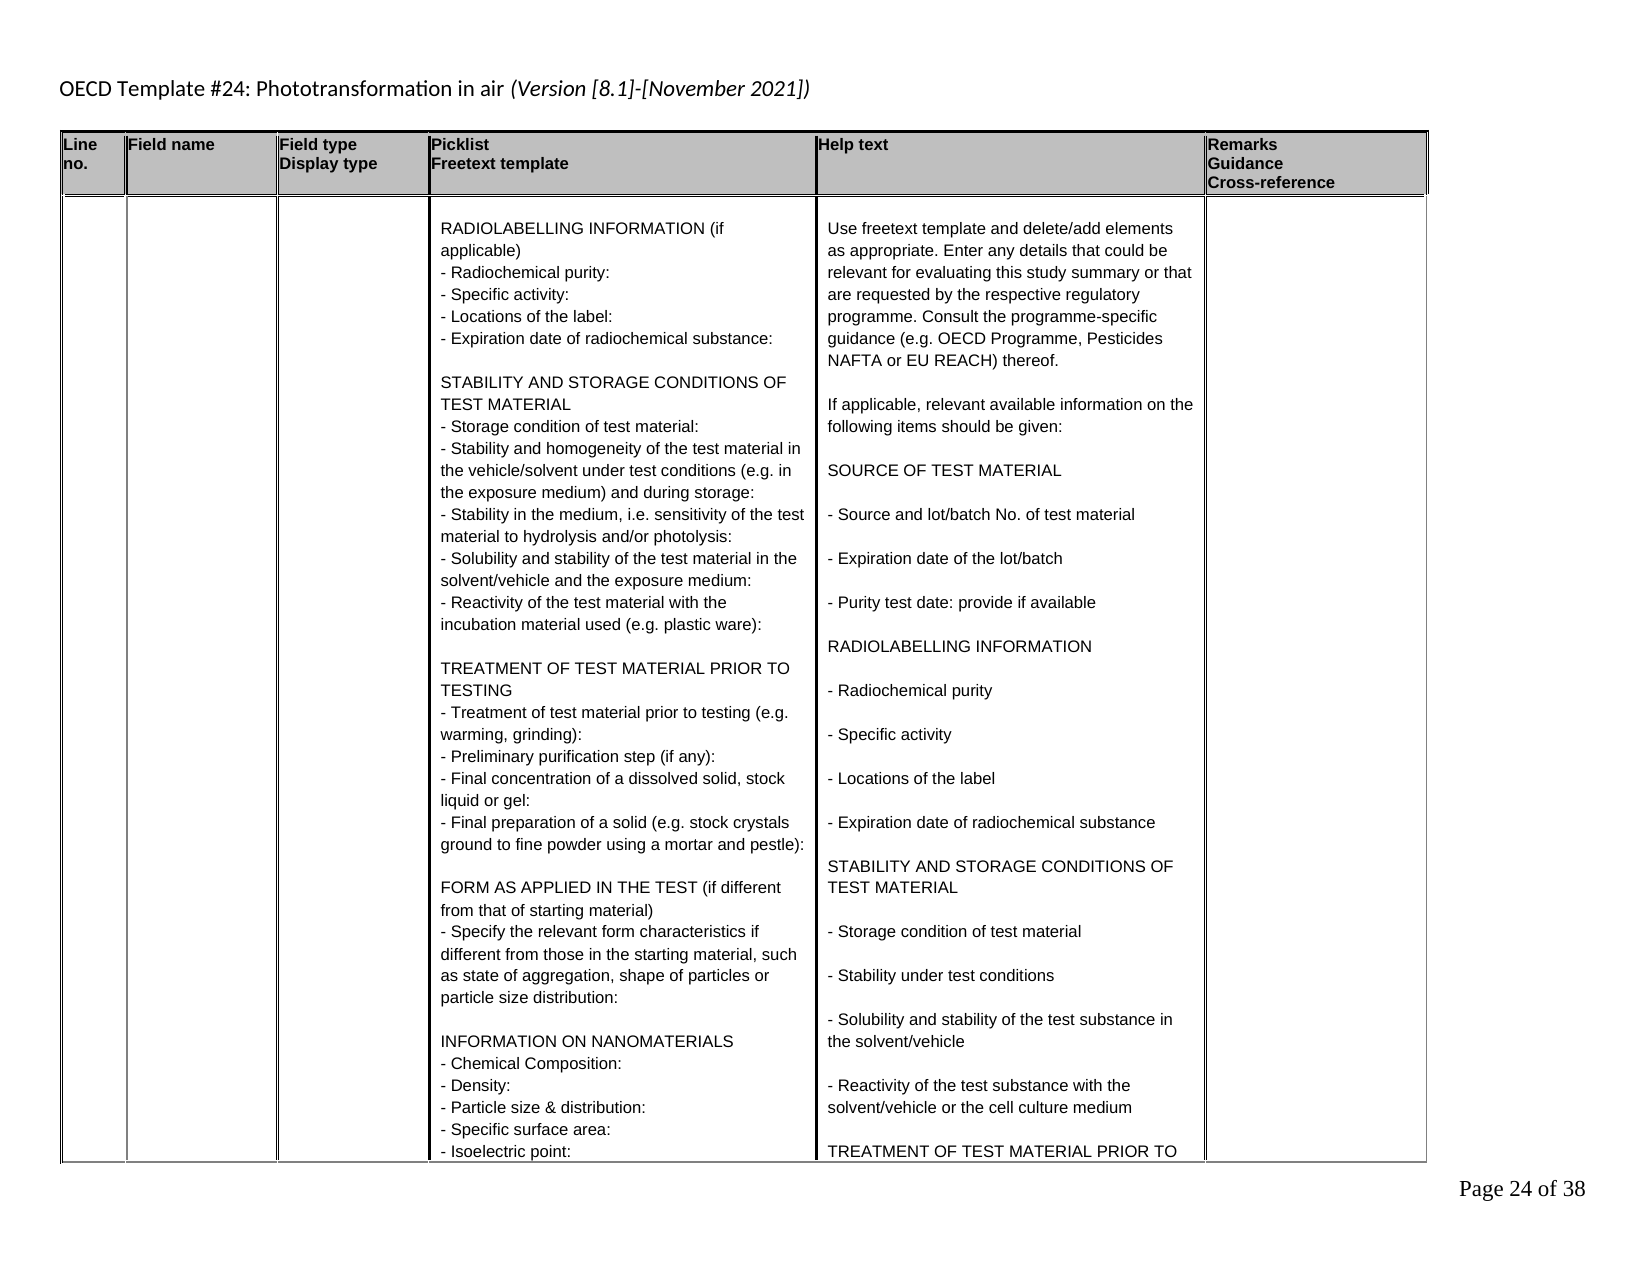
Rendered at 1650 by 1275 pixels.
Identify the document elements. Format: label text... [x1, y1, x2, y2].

table_header Field name [126, 133, 277, 194]
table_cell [816, 197, 1206, 1161]
table_cell [1206, 194, 1427, 1161]
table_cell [278, 197, 429, 1161]
table_header Remarks Guidance Cross-reference [1206, 133, 1426, 194]
table_header Help text [816, 133, 1206, 194]
table_header Picklist Freetext template [429, 133, 816, 194]
table_cell [61, 194, 126, 1161]
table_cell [429, 197, 816, 1161]
table_header Field type Display type [278, 132, 429, 194]
table_header Line no. [63, 132, 126, 194]
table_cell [126, 197, 277, 1161]
